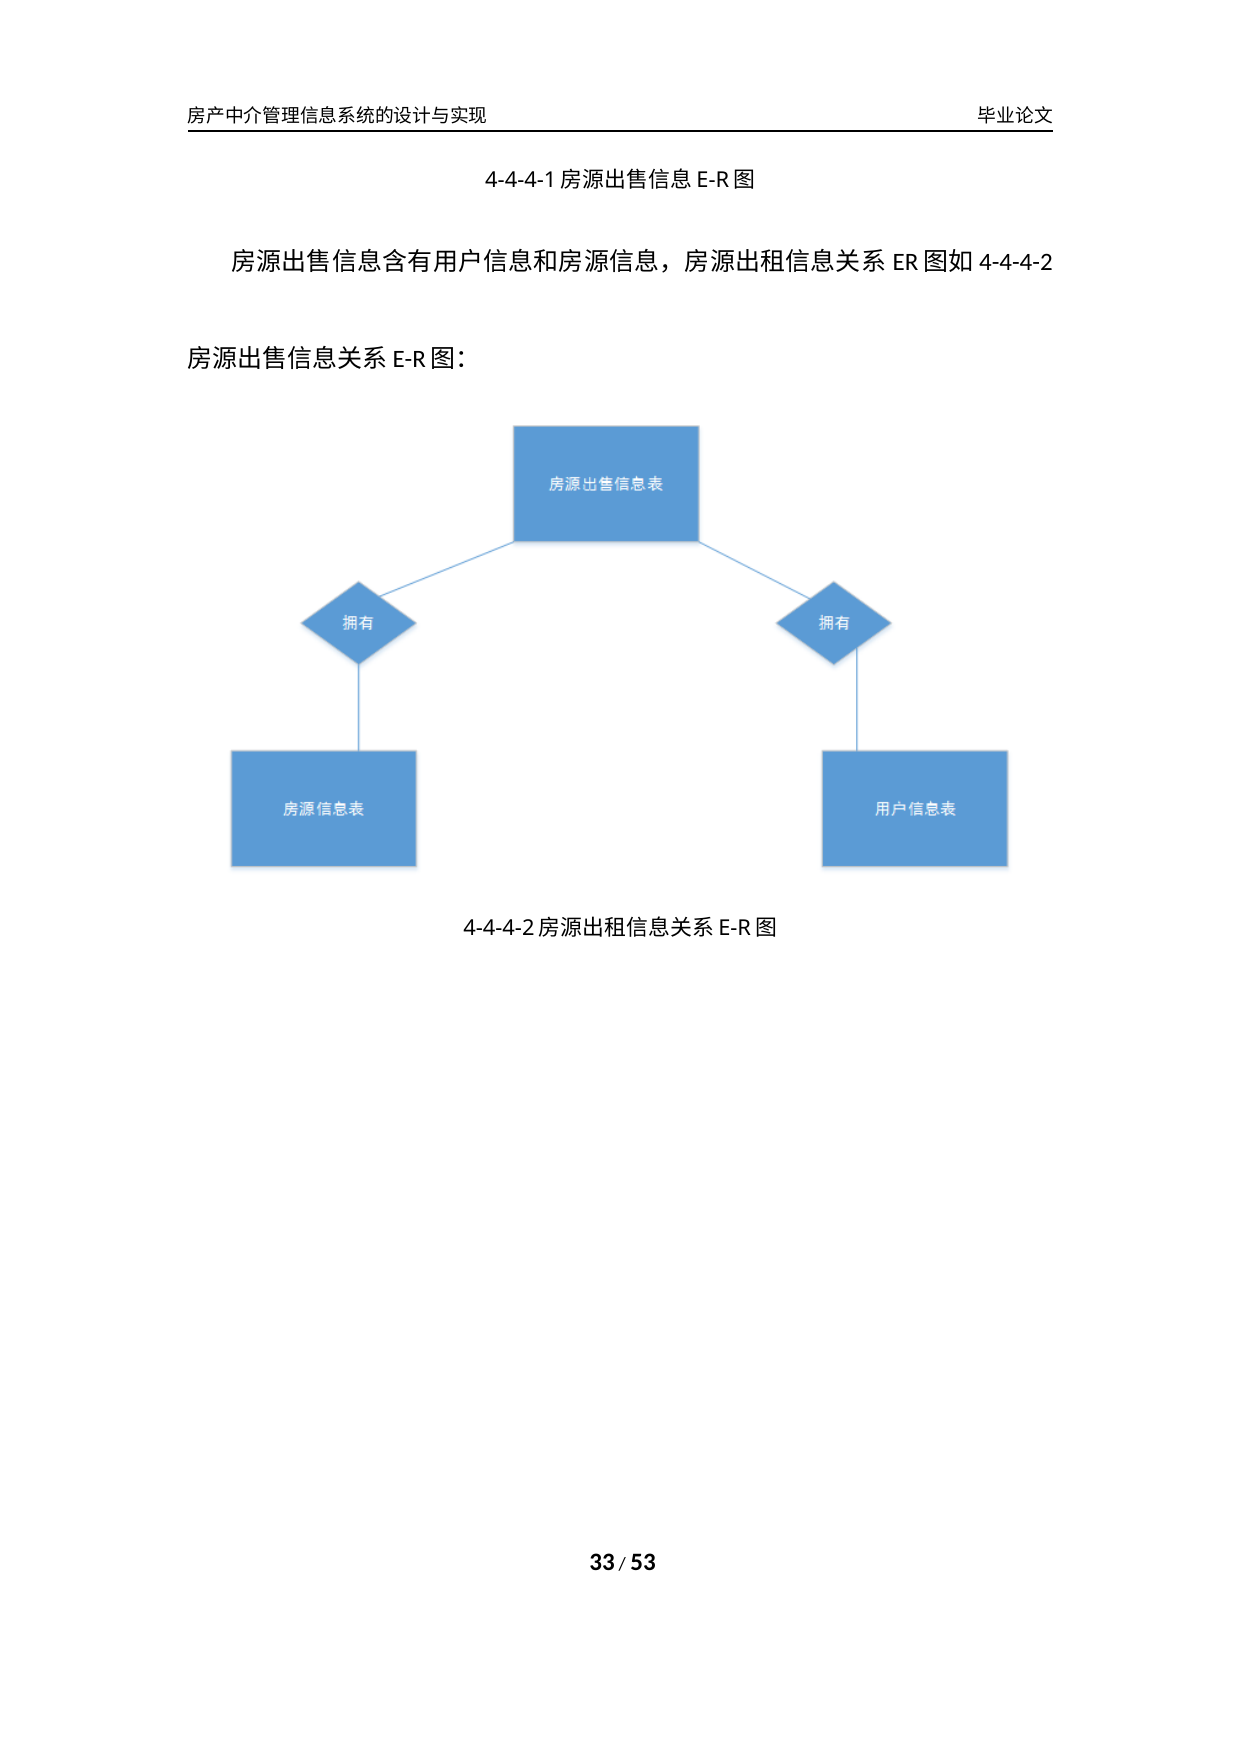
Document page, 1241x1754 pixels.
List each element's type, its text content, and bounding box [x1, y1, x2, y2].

text 4-4-4-1房源出售信息E-R图 [187, 162, 1053, 194]
text 4-4-4-2房源出租信息关系E-R图 [187, 910, 1053, 942]
text 房源出售信息含有用户信息和房源信息，房源出租信息关系ER图如4-4-4-2房源出售信息关系E-R图： [187, 227, 1053, 389]
picture [225, 423, 1015, 876]
